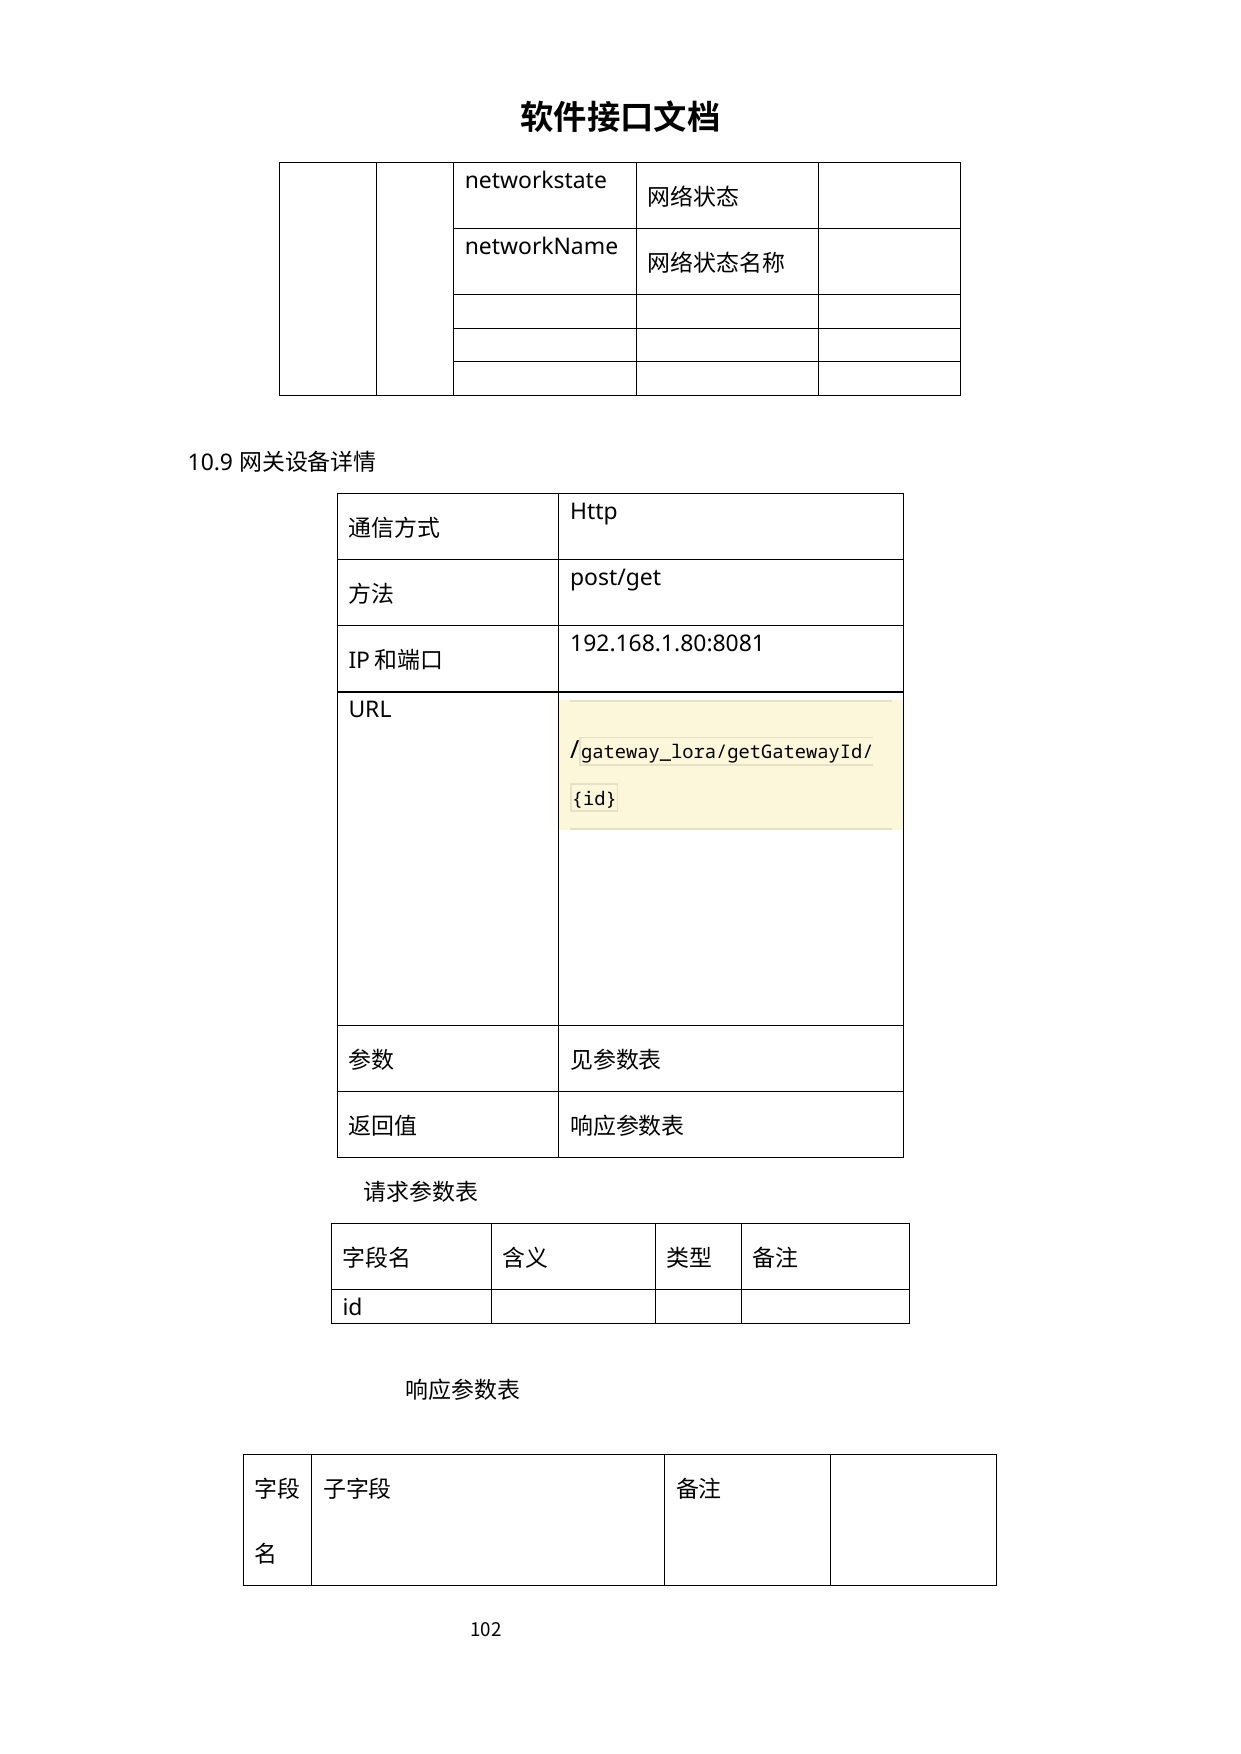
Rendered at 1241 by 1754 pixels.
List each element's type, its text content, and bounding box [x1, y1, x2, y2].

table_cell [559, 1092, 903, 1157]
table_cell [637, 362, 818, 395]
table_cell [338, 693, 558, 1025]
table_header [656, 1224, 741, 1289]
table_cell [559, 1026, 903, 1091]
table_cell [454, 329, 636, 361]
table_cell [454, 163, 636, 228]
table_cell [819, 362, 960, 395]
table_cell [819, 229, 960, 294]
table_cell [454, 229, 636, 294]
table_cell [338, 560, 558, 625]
text 10.9 网关设备详情 [187, 428, 1053, 493]
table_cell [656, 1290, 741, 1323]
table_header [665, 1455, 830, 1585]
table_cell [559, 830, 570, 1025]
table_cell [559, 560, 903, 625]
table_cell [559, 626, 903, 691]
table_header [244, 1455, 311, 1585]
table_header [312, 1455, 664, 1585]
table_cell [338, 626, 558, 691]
text 请求参数表 [262, 1158, 1053, 1223]
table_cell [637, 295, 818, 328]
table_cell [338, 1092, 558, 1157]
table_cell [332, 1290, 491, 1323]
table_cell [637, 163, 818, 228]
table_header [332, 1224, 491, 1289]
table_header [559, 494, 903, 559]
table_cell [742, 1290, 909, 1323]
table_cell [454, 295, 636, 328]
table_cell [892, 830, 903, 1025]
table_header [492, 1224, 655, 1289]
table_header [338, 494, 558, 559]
text 响应参数表 [262, 1356, 1053, 1421]
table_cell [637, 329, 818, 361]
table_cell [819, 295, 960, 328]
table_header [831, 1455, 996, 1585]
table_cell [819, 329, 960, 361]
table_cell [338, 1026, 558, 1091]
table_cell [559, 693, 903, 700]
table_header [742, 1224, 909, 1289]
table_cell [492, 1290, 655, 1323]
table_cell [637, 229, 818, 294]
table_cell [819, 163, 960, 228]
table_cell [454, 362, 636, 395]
